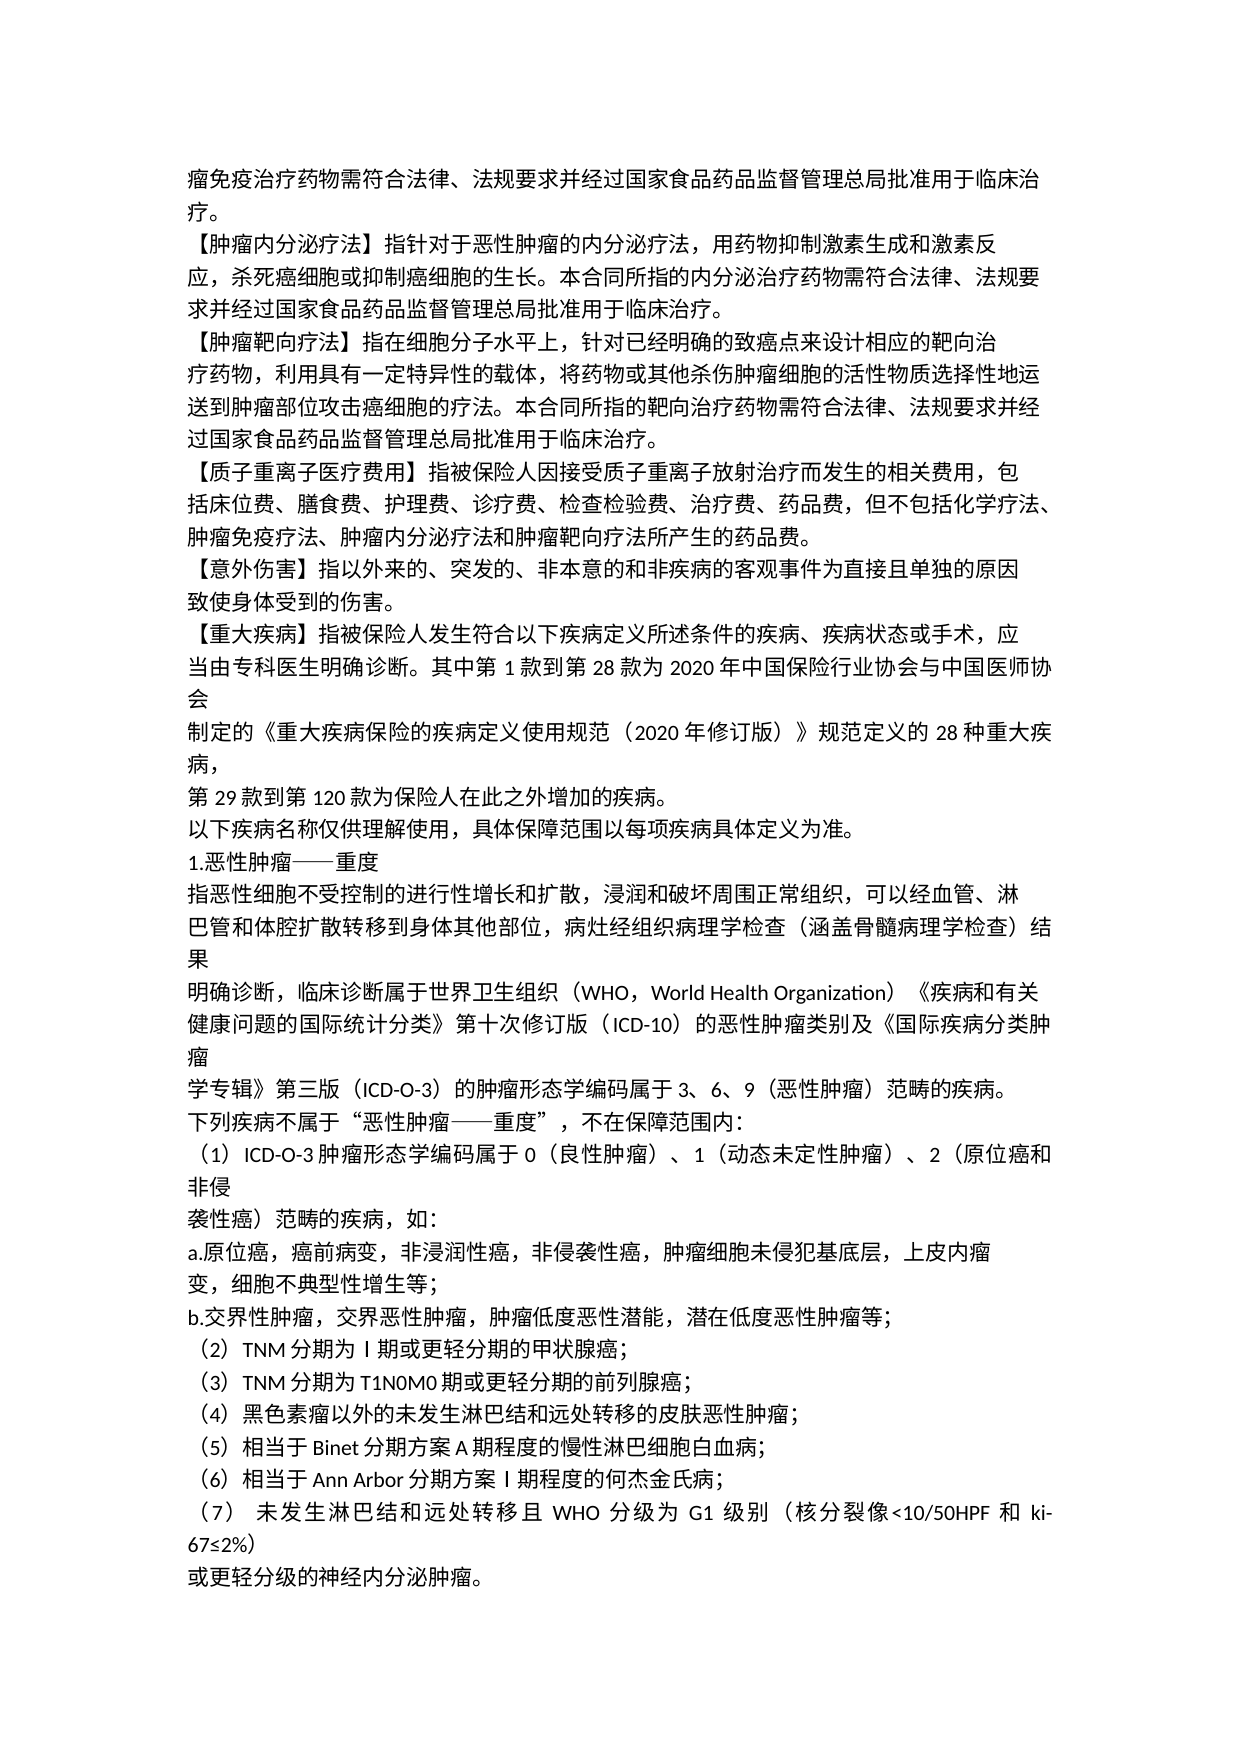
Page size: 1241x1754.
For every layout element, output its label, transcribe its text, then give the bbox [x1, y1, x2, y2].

text 明确诊断，临床诊断属于世界卫生组织（WHO，World Health Organization）《疾病和有关 [187, 974, 1053, 1007]
text 学专辑》第三版（ICD-O-3）的肿瘤形态学编码属于 3、6、9（恶性肿瘤）范畴的疾病。 [187, 1072, 1053, 1104]
text 【重大疾病】指被保险人发生符合以下疾病定义所述条件的疾病、疾病状态或手术，应 [187, 617, 1053, 649]
text 疗药物，利用具有一定特异性的载体，将药物或其他杀伤肿瘤细胞的活性物质选择性地运 [187, 357, 1053, 389]
text （3）TNM分期为T1N0M0期或更轻分期的前列腺癌； [187, 1364, 1053, 1397]
text 【质子重离子医疗费用】指被保险人因接受质子重离子放射治疗而发生的相关费用，包 [187, 454, 1053, 487]
text 瘤免疫治疗药物需符合法律、法规要求并经过国家食品药品监督管理总局批准用于临床治 [187, 162, 1053, 194]
text 变，细胞不典型性增生等； [187, 1267, 1053, 1299]
text 【肿瘤靶向疗法】指在细胞分子水平上，针对已经明确的致癌点来设计相应的靶向治 [187, 324, 1053, 357]
text （5）相当于Binet分期方案A期程度的慢性淋巴细胞白血病； [187, 1429, 1053, 1462]
text （7） 未发生淋巴结和远处转移且 WHO 分级为 G1 级别（核分裂像<10/50HPF 和 ki-67≤2%） [187, 1494, 1053, 1559]
text 巴管和体腔扩散转移到身体其他部位，病灶经组织病理学检查（涵盖骨髓病理学检查）结果 [187, 909, 1053, 974]
text 【肿瘤内分泌疗法】指针对于恶性肿瘤的内分泌疗法，用药物抑制激素生成和激素反 [187, 227, 1053, 259]
text 指恶性细胞不受控制的进行性增长和扩散，浸润和破坏周围正常组织，可以经血管、淋 [187, 877, 1053, 909]
text 致使身体受到的伤害。 [187, 584, 1053, 617]
text 送到肿瘤部位攻击癌细胞的疗法。本合同所指的靶向治疗药物需符合法律、法规要求并经 [187, 389, 1053, 422]
text a.原位癌，癌前病变，非浸润性癌，非侵袭性癌，肿瘤细胞未侵犯基底层，上皮内瘤 [187, 1234, 1053, 1267]
text b.交界性肿瘤，交界恶性肿瘤，肿瘤低度恶性潜能，潜在低度恶性肿瘤等； [187, 1299, 1053, 1332]
text 当由专科医生明确诊断。其中第 1 款到第 28 款为 2020 年中国保险行业协会与中国医师协会 [187, 649, 1053, 714]
text （6）相当于Ann Arbor分期方案Ⅰ期程度的何杰金氏病； [187, 1462, 1053, 1494]
text （2）TNM分期为Ⅰ期或更轻分期的甲状腺癌； [187, 1332, 1053, 1364]
text 袭性癌）范畴的疾病，如： [187, 1202, 1053, 1234]
text 下列疾病不属于“恶性肿瘤——重度”，不在保障范围内： [187, 1104, 1053, 1137]
text （1）ICD-O-3肿瘤形态学编码属于0（良性肿瘤）、1（动态未定性肿瘤）、2（原位癌和非侵 [187, 1137, 1053, 1202]
text 疗。 [187, 194, 1053, 227]
text 1.恶性肿瘤——重度 [187, 844, 1053, 877]
text 【意外伤害】指以外来的、突发的、非本意的和非疾病的客观事件为直接且单独的原因 [187, 552, 1053, 584]
text （4）黑色素瘤以外的未发生淋巴结和远处转移的皮肤恶性肿瘤； [187, 1397, 1053, 1429]
text 求并经过国家食品药品监督管理总局批准用于临床治疗。 [187, 292, 1053, 324]
text 肿瘤免疫疗法、肿瘤内分泌疗法和肿瘤靶向疗法所产生的药品费。 [187, 519, 1053, 552]
text 第 29 款到第 120 款为保险人在此之外增加的疾病。 [187, 779, 1053, 812]
text 制定的《重大疾病保险的疾病定义使用规范（2020 年修订版）》规范定义的 28 种重大疾病， [187, 714, 1053, 779]
text 或更轻分级的神经内分泌肿瘤。 [187, 1559, 1053, 1592]
text 应，杀死癌细胞或抑制癌细胞的生长。本合同所指的内分泌治疗药物需符合法律、法规要 [187, 259, 1053, 292]
text 过国家食品药品监督管理总局批准用于临床治疗。 [187, 422, 1053, 454]
text 以下疾病名称仅供理解使用，具体保障范围以每项疾病具体定义为准。 [187, 812, 1053, 844]
text 括床位费、膳食费、护理费、诊疗费、检查检验费、治疗费、药品费，但不包括化学疗法、 [187, 487, 1053, 519]
text 健康问题的国际统计分类》第十次修订版（ICD-10）的恶性肿瘤类别及《国际疾病分类肿瘤 [187, 1007, 1053, 1072]
